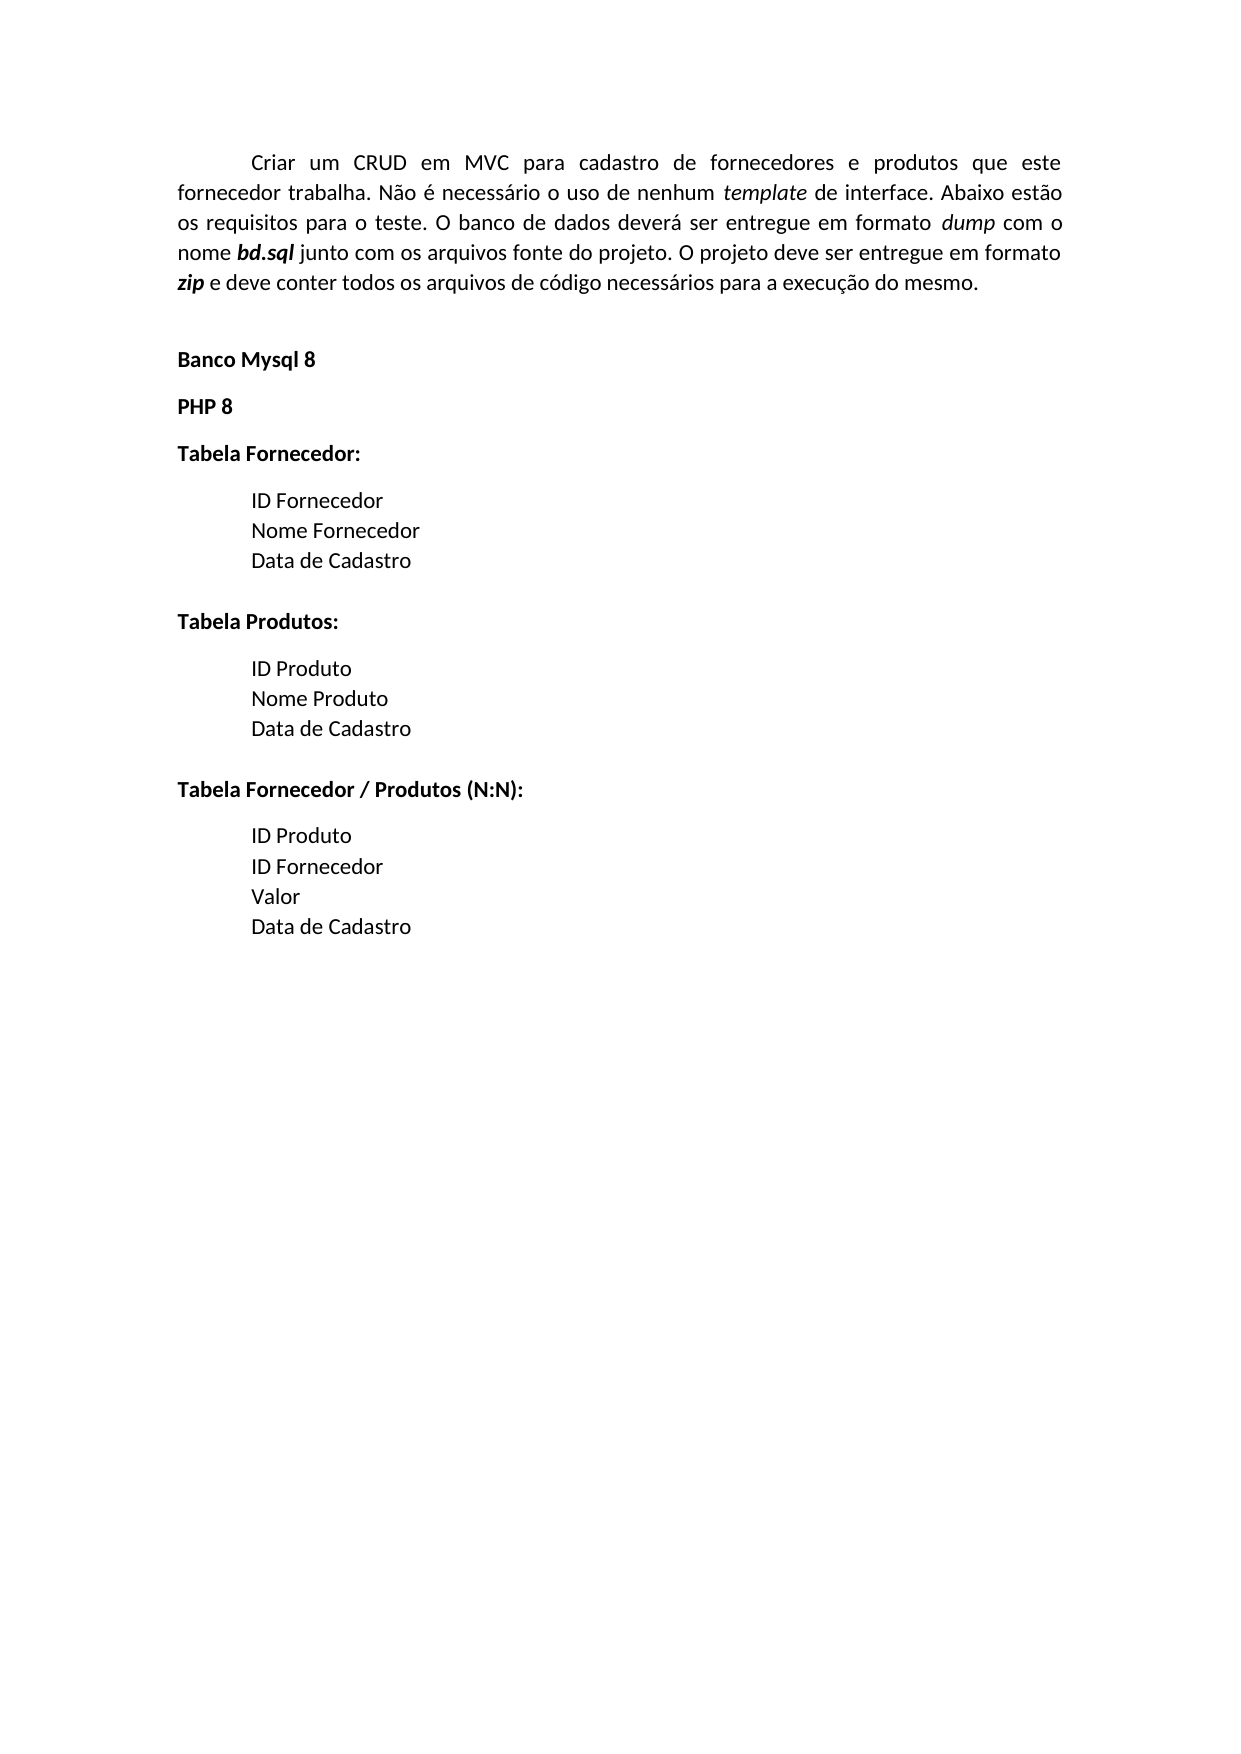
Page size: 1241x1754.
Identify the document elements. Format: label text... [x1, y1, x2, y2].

text Data de Cadastro [251, 714, 1063, 742]
text PHP 8 [177, 392, 1063, 420]
text ID Fornecedor [251, 852, 1063, 880]
text Data de Cadastro [251, 547, 1063, 574]
text Valor [251, 882, 1063, 910]
text Data de Cadastro [251, 912, 1063, 940]
text Banco Mysql 8 [177, 346, 1063, 373]
text Tabela Fornecedor / Produtos (N:N): [177, 775, 1063, 803]
text Nome Fornecedor [251, 516, 1063, 544]
text Nome Produto [251, 684, 1063, 712]
text Tabela Fornecedor: [177, 439, 1063, 467]
text Criar um CRUD em MVC para cadastro de fornecedores e produtos que este fornecedor trabalha. Não é necessário o uso de nenhum template de interface. Abaixo estão os requisitos para o teste. O banco de dados deverá ser entregue em formato dump com o nome bd.sql junto com os arquivos fonte do projeto. O projeto deve ser entregue em formato zip e deve conter todos os arquivos de código necessários para a execução do mesmo. [177, 148, 1063, 296]
text ID Produto [251, 654, 1063, 682]
text Tabela Produtos: [177, 607, 1063, 635]
text ID Fornecedor [251, 486, 1063, 514]
text ID Produto [251, 822, 1063, 849]
